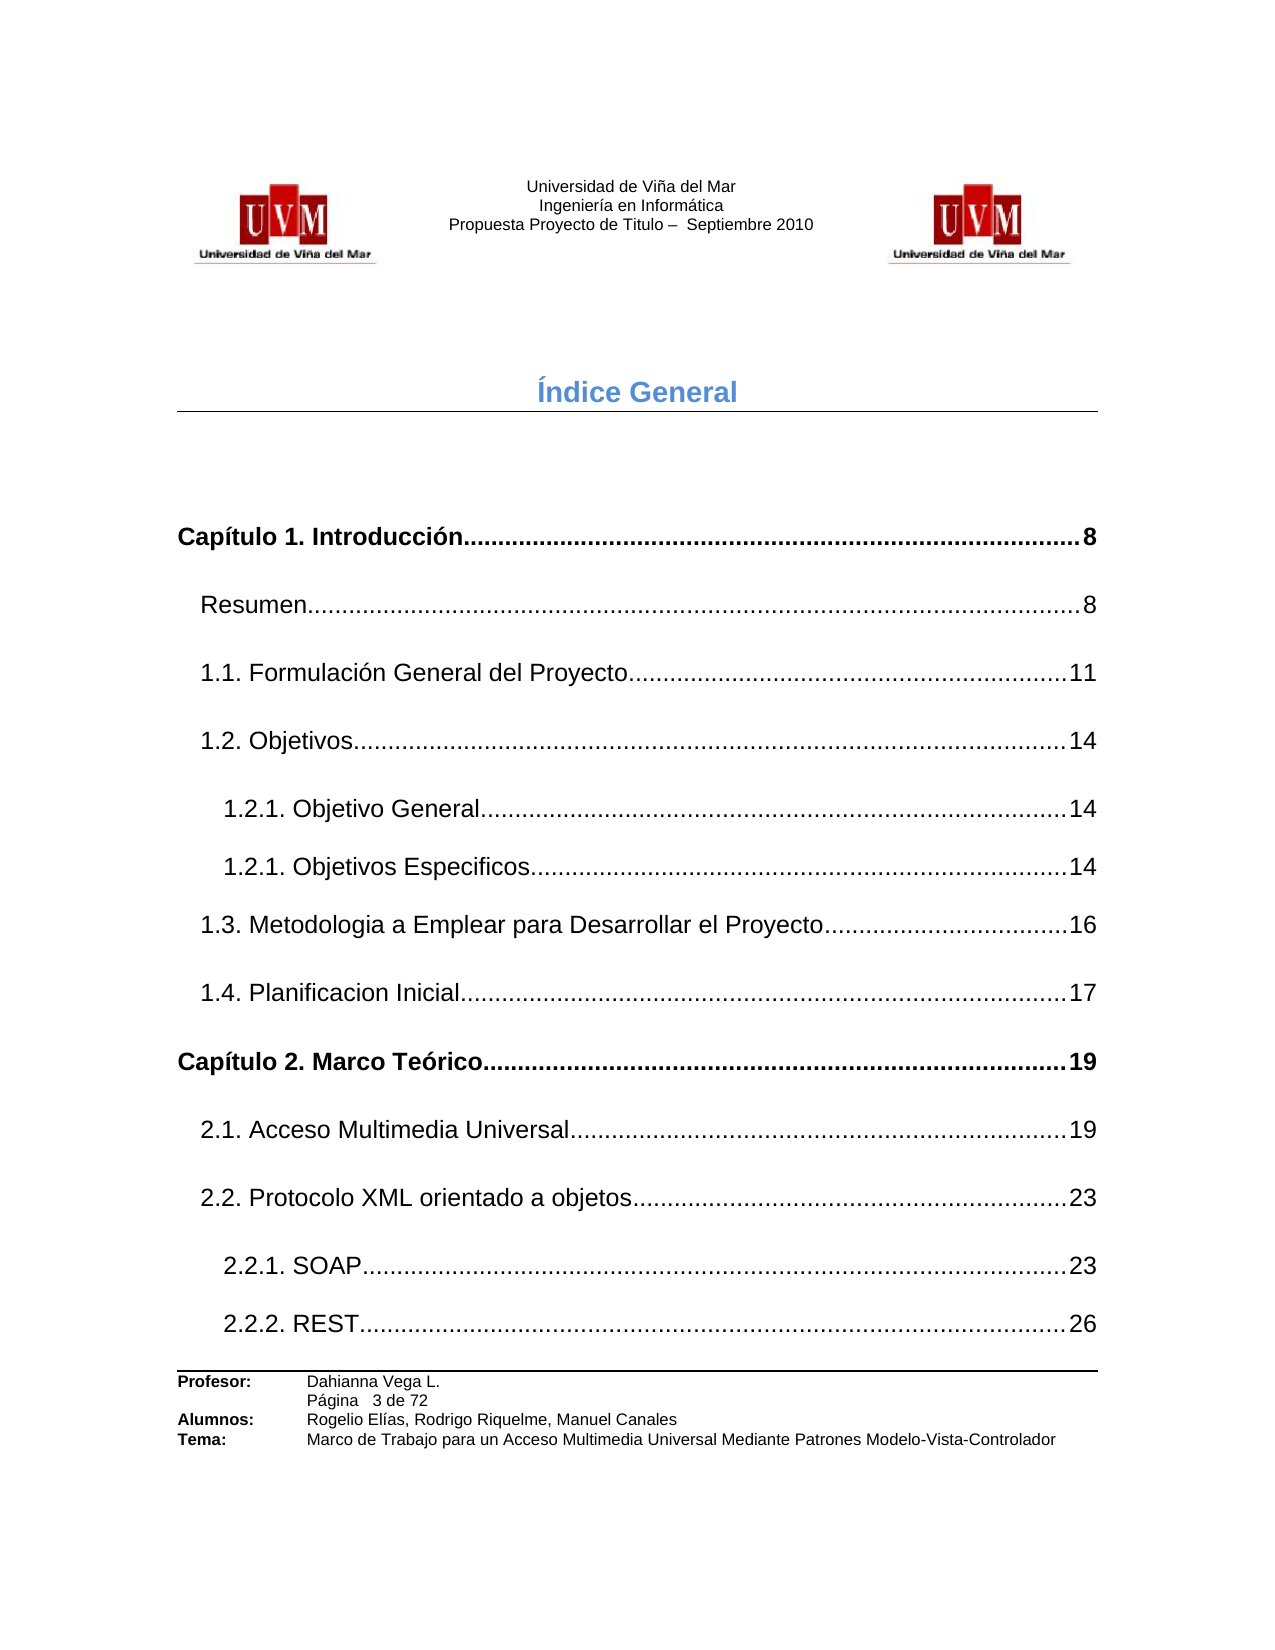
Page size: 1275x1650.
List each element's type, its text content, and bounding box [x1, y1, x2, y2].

text 1.2. Objetivos 14 [200, 726, 1098, 755]
text 1.1. Formulación General del Proyecto 11 [200, 658, 1098, 687]
text 2.1. Acceso Multimedia Universal 19 [200, 1114, 1098, 1143]
text 1.2.1. Objetivo General 14 [223, 794, 1098, 823]
text Resumen 8 [200, 590, 1098, 618]
picture [177, 176, 390, 267]
text Capítulo 1. Introducción 8 [177, 522, 1098, 550]
title Índice General [177, 375, 1098, 411]
text 2.2.2. REST 26 [223, 1309, 1098, 1338]
text Capítulo 2. Marco Teórico 19 [177, 1046, 1098, 1075]
text 1.2.1. Objetivos Especificos 14 [223, 852, 1098, 881]
picture [871, 176, 1084, 267]
text 2.2. Protocolo XML orientado a objetos 23 [200, 1183, 1098, 1211]
text 2.2.1. SOAP 23 [223, 1251, 1098, 1279]
text 1.4. Planificacion Inicial 17 [200, 978, 1098, 1007]
text 1.3. Metodologia a Emplear para Desarrollar el Proyecto 16 [200, 910, 1098, 939]
